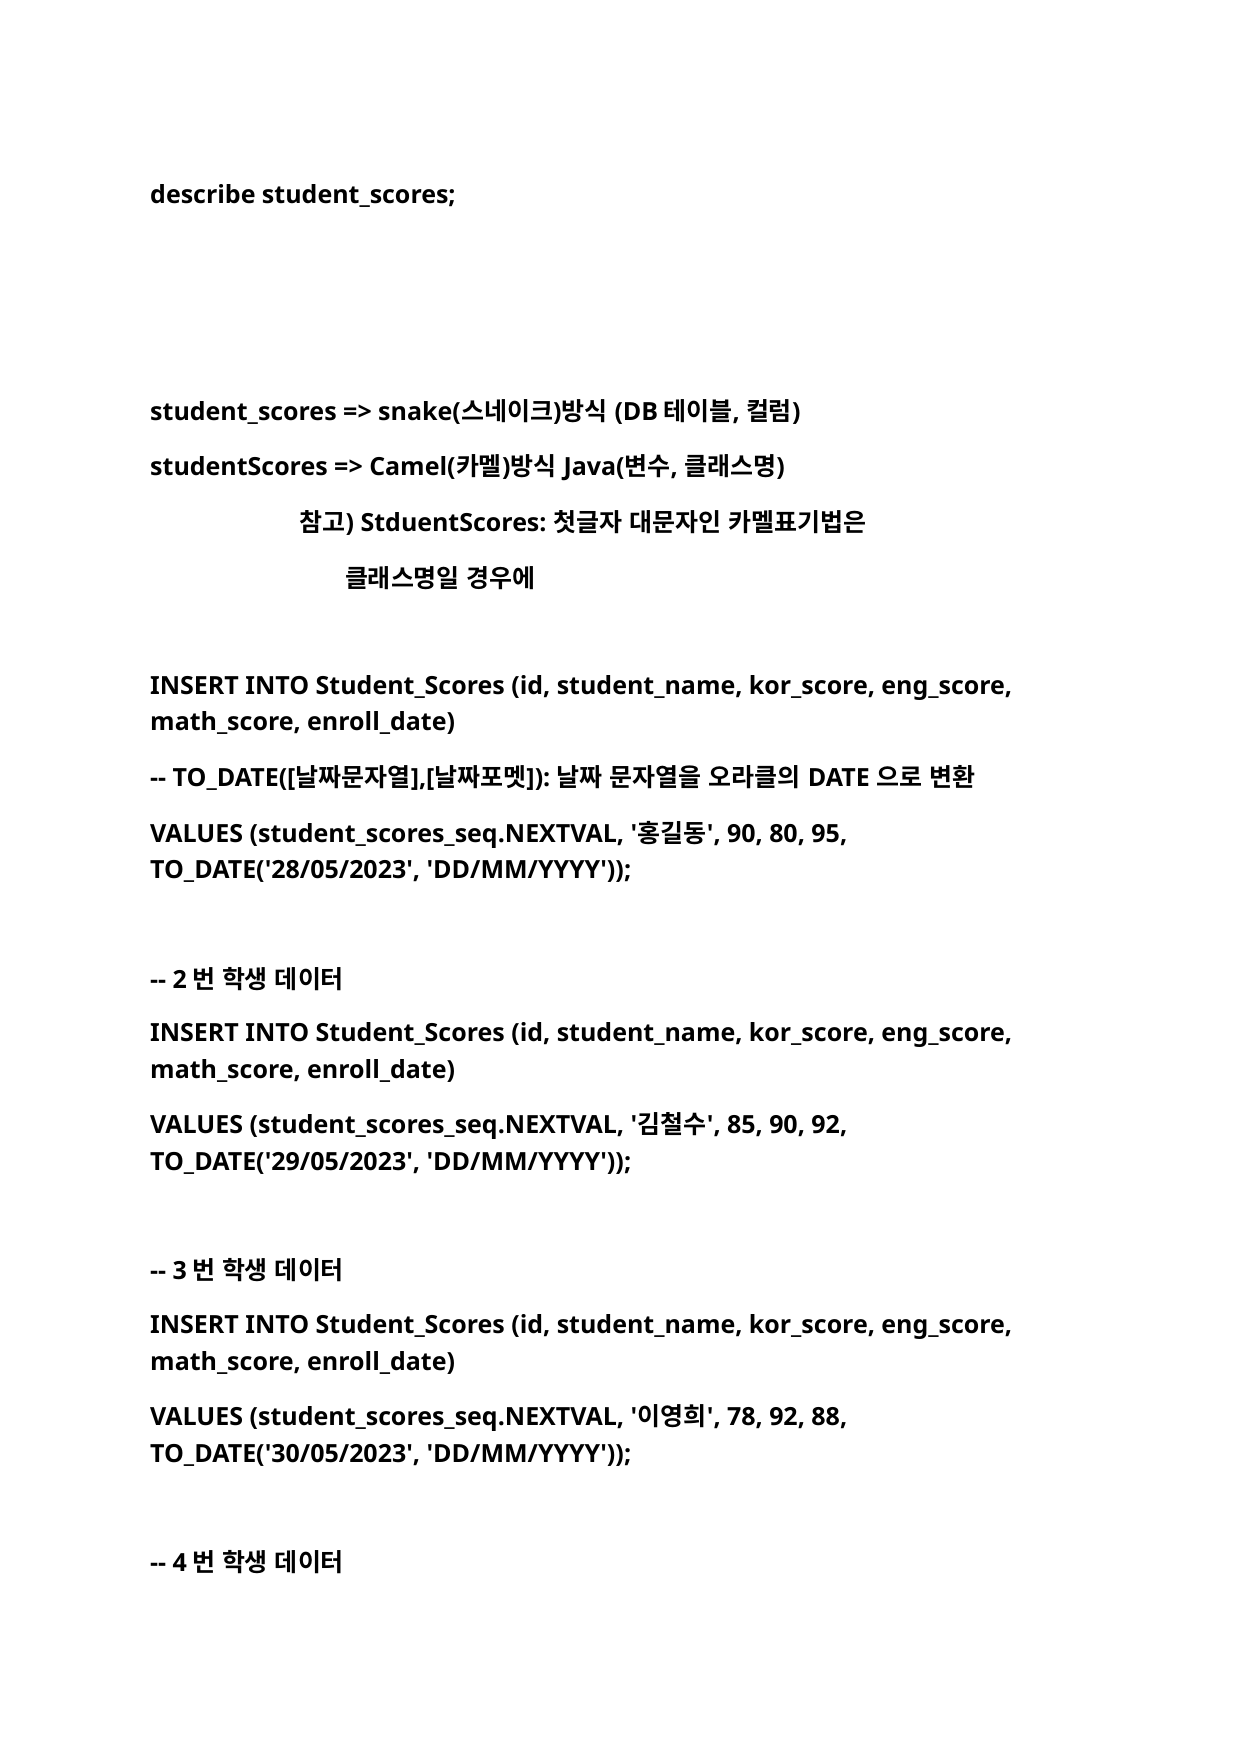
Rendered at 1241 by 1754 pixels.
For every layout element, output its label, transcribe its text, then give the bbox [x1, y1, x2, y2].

text -- 4번 학생 데이터 [150, 1543, 1090, 1579]
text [150, 1307, 1090, 1377]
text 클래스명일 경우에 [150, 558, 1090, 594]
text describe student_scores; [150, 177, 1090, 211]
text -- TO_DATE([날짜문자열],[날짜포멧]): 날짜 문자열을 오라클의 DATE 으로 변환 [150, 757, 1090, 794]
text 참고) StduentScores: 첫글자 대문자인 카멜표기법은 [150, 502, 1090, 539]
text VALUES (student_scores_seq.NEXTVAL, '홍길동', 90, 80, 95, TO_DATE('28/05/2023', 'DD/MM/YYYY')); [150, 813, 1090, 886]
text student_scores => snake(스네이크)방식 (DB테이블, 컬럼) [150, 391, 1090, 427]
text INSERT INTO Student_Scores (id, student_name, kor_score, eng_score, math_score, enroll_date) [150, 667, 1090, 738]
text -- 2번 학생 데이터 [150, 959, 1090, 995]
text studentScores => Camel(카멜)방식 Java(변수, 클래스명) [150, 447, 1090, 483]
text -- 3번 학생 데이터 [150, 1251, 1090, 1287]
text VALUES (student_scores_seq.NEXTVAL, '이영희', 78, 92, 88, TO_DATE('30/05/2023', 'DD/MM/YYYY')); [150, 1397, 1090, 1470]
text VALUES (student_scores_seq.NEXTVAL, '김철수', 85, 90, 92, TO_DATE('29/05/2023', 'DD/MM/YYYY')); [150, 1105, 1090, 1178]
text INSERT INTO Student_Scores (id, student_name, kor_score, eng_score, math_score, enroll_date) [150, 1015, 1090, 1086]
